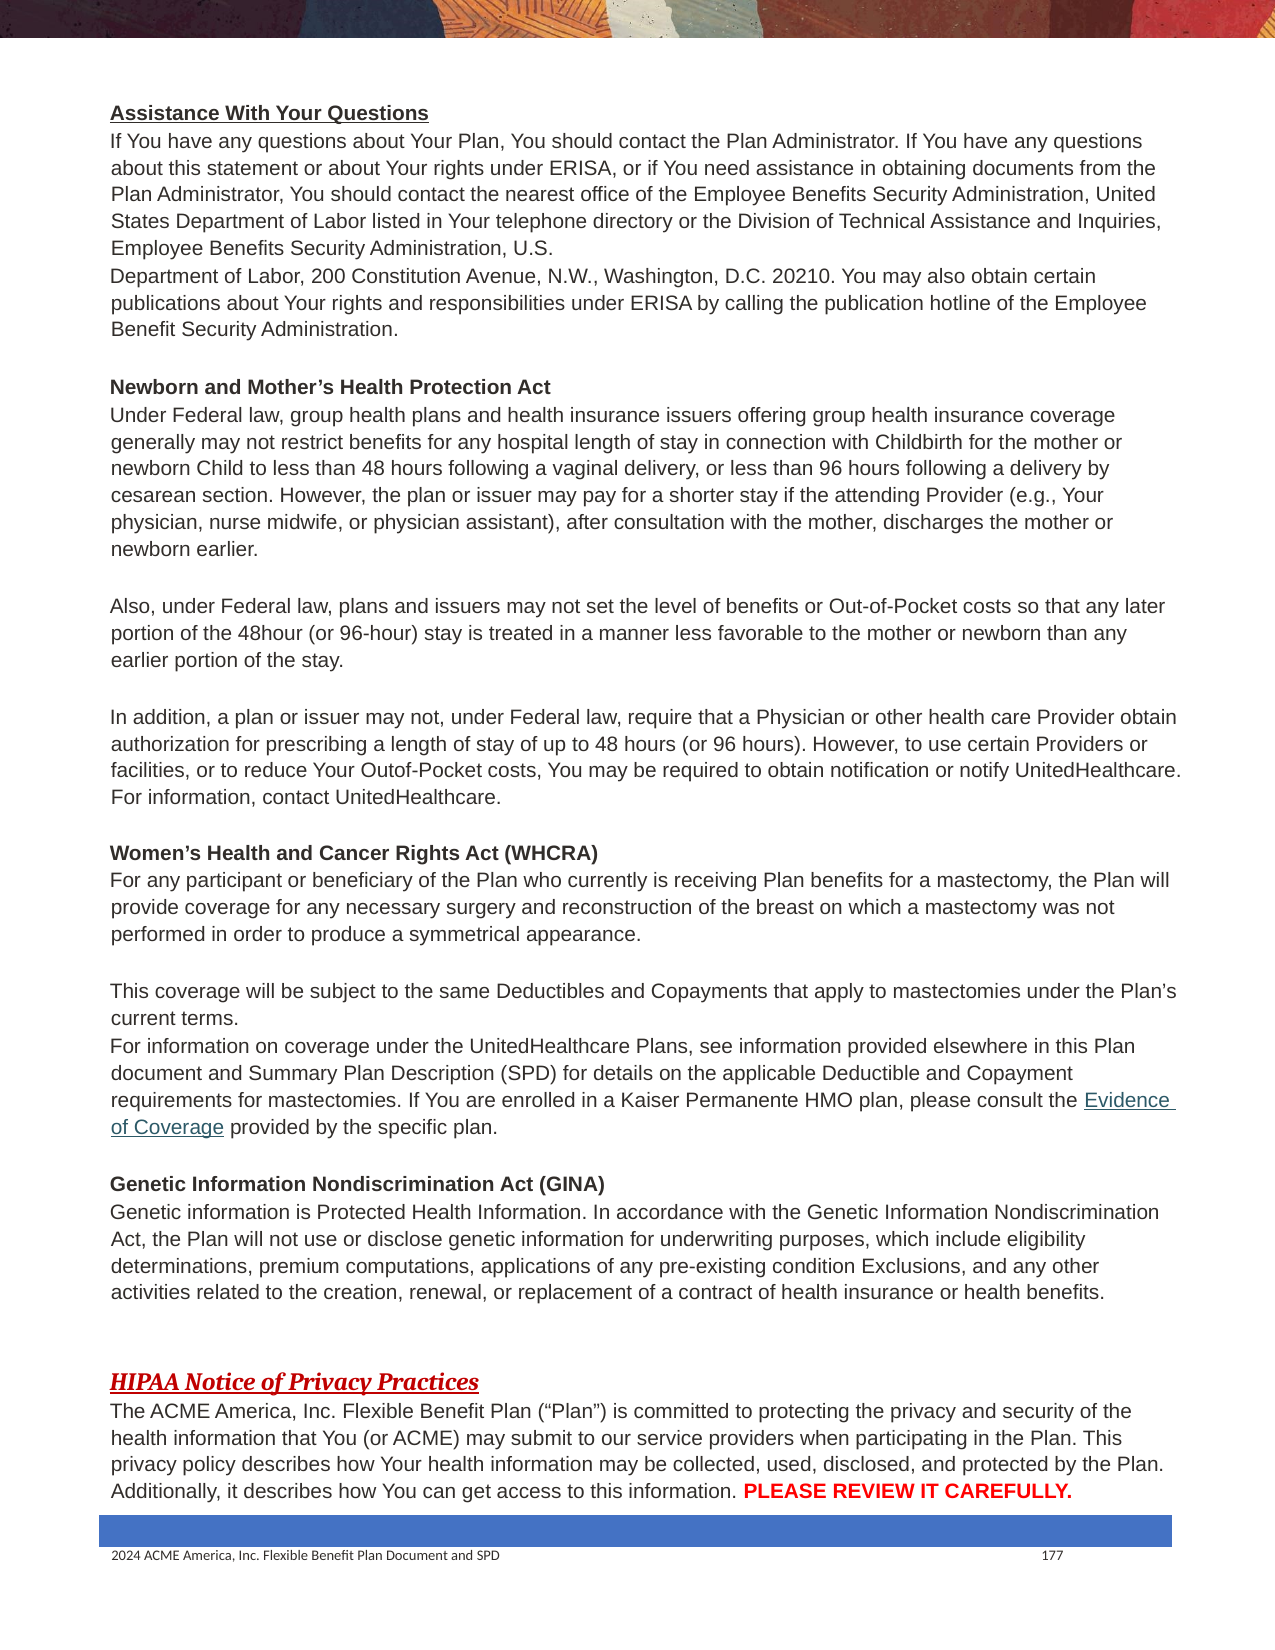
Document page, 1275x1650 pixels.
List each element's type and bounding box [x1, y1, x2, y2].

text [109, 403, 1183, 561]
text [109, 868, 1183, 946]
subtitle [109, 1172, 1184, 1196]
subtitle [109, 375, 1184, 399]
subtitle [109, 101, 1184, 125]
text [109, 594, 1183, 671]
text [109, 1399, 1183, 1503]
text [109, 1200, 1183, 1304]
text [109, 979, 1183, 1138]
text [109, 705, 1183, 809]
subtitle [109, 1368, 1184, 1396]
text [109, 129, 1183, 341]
picture [0, 0, 1275, 38]
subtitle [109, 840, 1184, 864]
